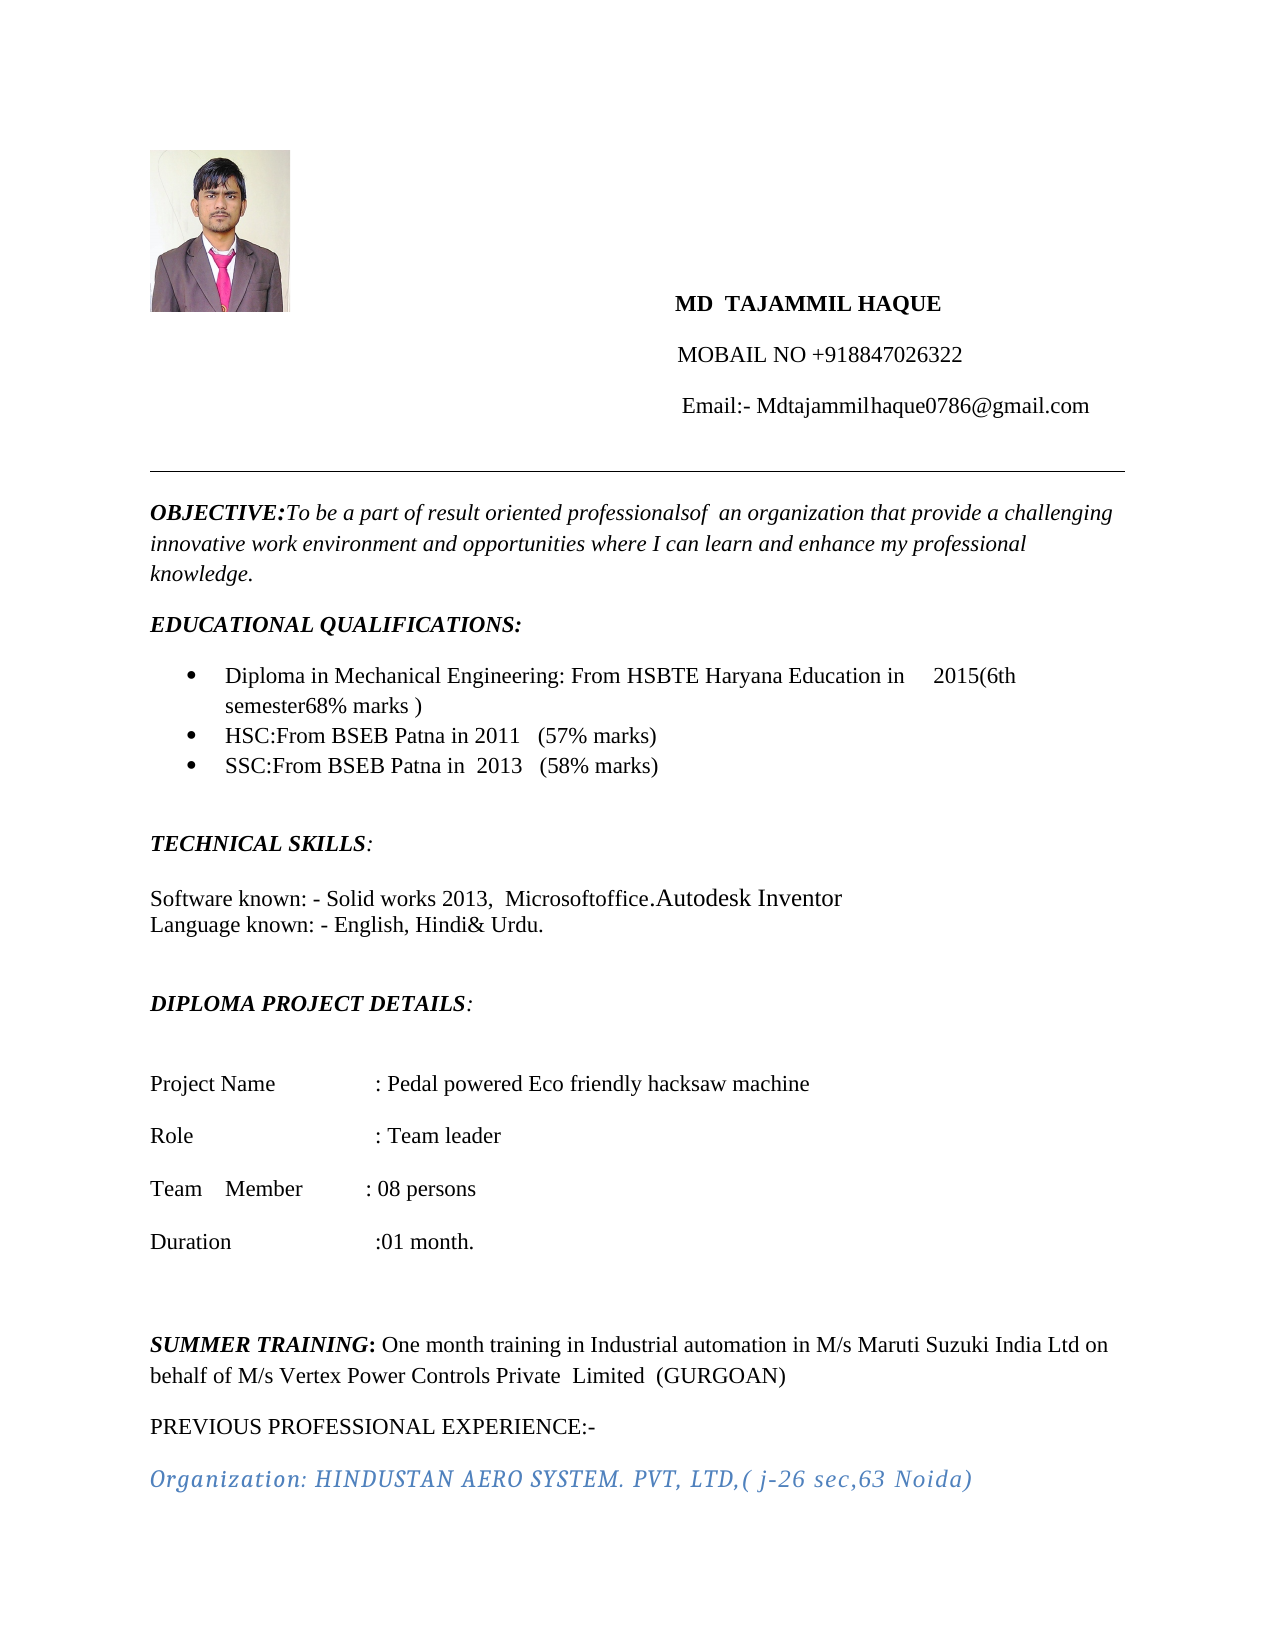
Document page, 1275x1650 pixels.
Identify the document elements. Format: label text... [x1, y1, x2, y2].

text DIPLOMA PROJECT DETAILS: [150, 991, 1125, 1017]
list Diploma in Mechanical Engineering: From HSBTE Haryana Education in 2015(6th semester68% marks ) [187, 662, 1125, 718]
text EDUCATIONAL QUALIFICATIONS: [150, 611, 1125, 637]
subtitle Organization: HINDUSTAN AERO SYSTEM. PVT, LTD,( j-26 sec,63 Noida) [150, 1464, 1125, 1493]
text Role : Team leader [150, 1122, 1125, 1149]
text MOBAIL NO +918847026322 [150, 341, 1125, 367]
text Language known: - English, Hindi& Urdu. [150, 911, 1125, 938]
text OBJECTIVE:To be a part of result oriented professionalsof an organization that provide a challenging innovative work environment and opportunities where I can learn and enhance my professional knowledge. [150, 497, 1125, 586]
text Email:- Mdtajammilhaque0786@gmail.com [150, 392, 1125, 418]
text Software known: - Solid works 2013, Microsoftoffice.Autodesk Inventor [150, 883, 1125, 911]
text MD TAJAMMIL HAQUE [150, 150, 1125, 316]
list SSC:From BSEB Patna in 2013 (58% marks) [187, 753, 1125, 779]
text PREVIOUS PROFESSIONAL EXPERIENCE:- [150, 1413, 1125, 1439]
text Project Name : Pedal powered Eco friendly hacksaw machine [150, 1069, 1125, 1096]
list HSC:From BSEB Patna in 2011 (57% marks) [187, 722, 1125, 749]
text Duration :01 month. [150, 1228, 1125, 1254]
text TECHNICAL SKILLS: [150, 830, 1125, 856]
text SUMMER TRAINING: One month training in Industrial automation in M/s Maruti Suzuki India Ltd on behalf of M/s Vertex Power Controls Private Limited (GURGOAN) [150, 1331, 1125, 1388]
picture [150, 150, 290, 312]
text Team Member : 08 persons [150, 1175, 1125, 1201]
